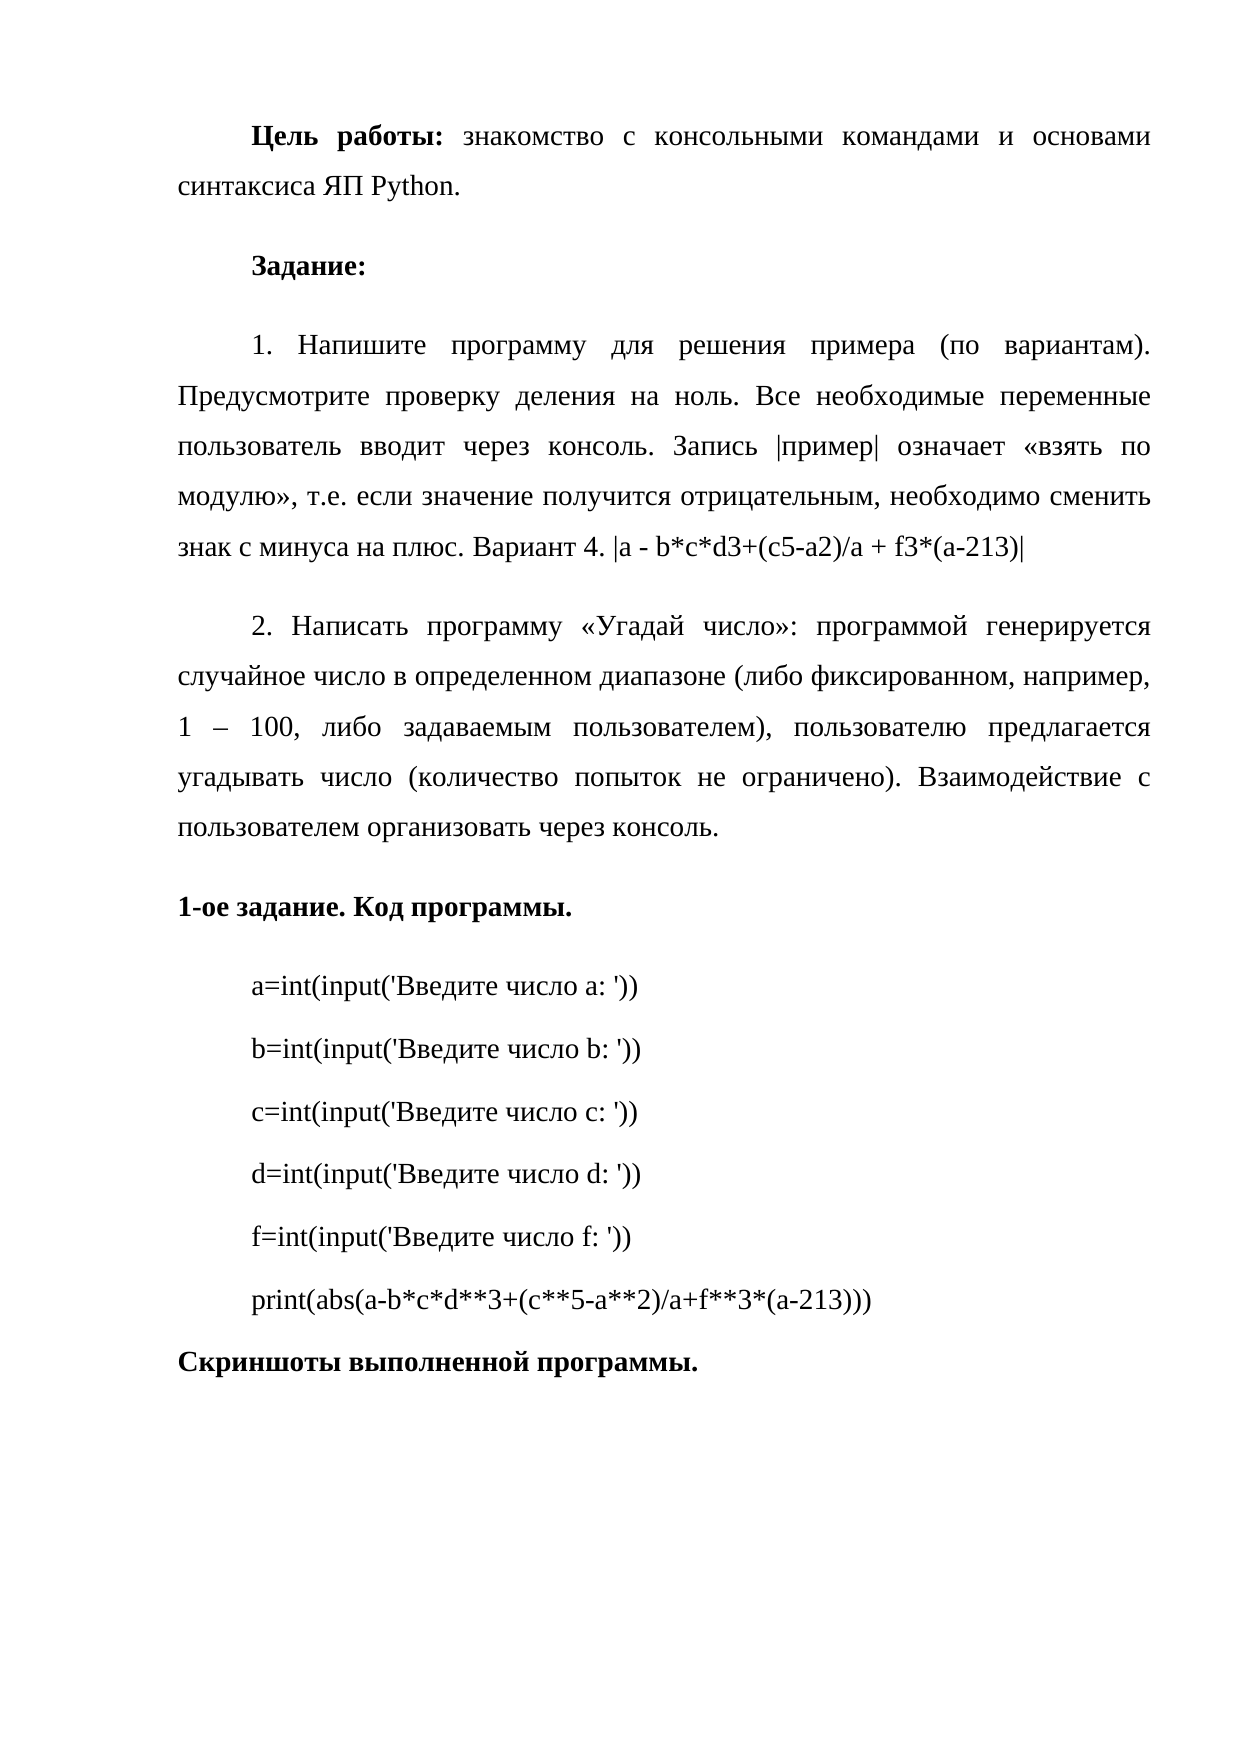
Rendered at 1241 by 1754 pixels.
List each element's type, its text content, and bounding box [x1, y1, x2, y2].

text c=int(input('Введите число c: ')) [177, 1094, 1152, 1127]
text a=int(input('Введите число a: ')) [177, 968, 1152, 1002]
text Скриншоты выполненной программы. [177, 1344, 1152, 1378]
text 1-ое задание. Код программы. [177, 889, 1152, 922]
text Цель работы: знакомство с консольными командами и основами синтаксиса ЯП Python. [177, 118, 1152, 202]
text 2. Написать программу «Угадай число»: программой генерируется случайное число в определенном диапазоне (либо фиксированном, например, 1 – 100, либо задаваемым пользователем), пользователю предлагается угадывать число (количество попыток не ограничено). Взаимодействие с пользователем организовать через консоль. [177, 608, 1152, 843]
text b=int(input('Введите число b: ')) [177, 1031, 1152, 1064]
text d=int(input('Введите число d: ')) [177, 1156, 1152, 1190]
text print(abs(a-b*c*d**3+(c**5-a**2)/a+f**3*(a-213))) [177, 1282, 1152, 1315]
text f=int(input('Введите число f: ')) [177, 1219, 1152, 1253]
text Задание: [177, 248, 1152, 281]
text 1. Напишите программу для решения примера (по вариантам). Предусмотрите проверку деления на ноль. Все необходимые переменные пользователь вводит через консоль. Запись |пример| означает «взять по модулю», т.е. если значение получится отрицательным, необходимо сменить знак с минуса на плюс. Вариант 4. |a - b*c*d3+(c5-a2)/a + f3*(a-213)| [177, 327, 1152, 562]
